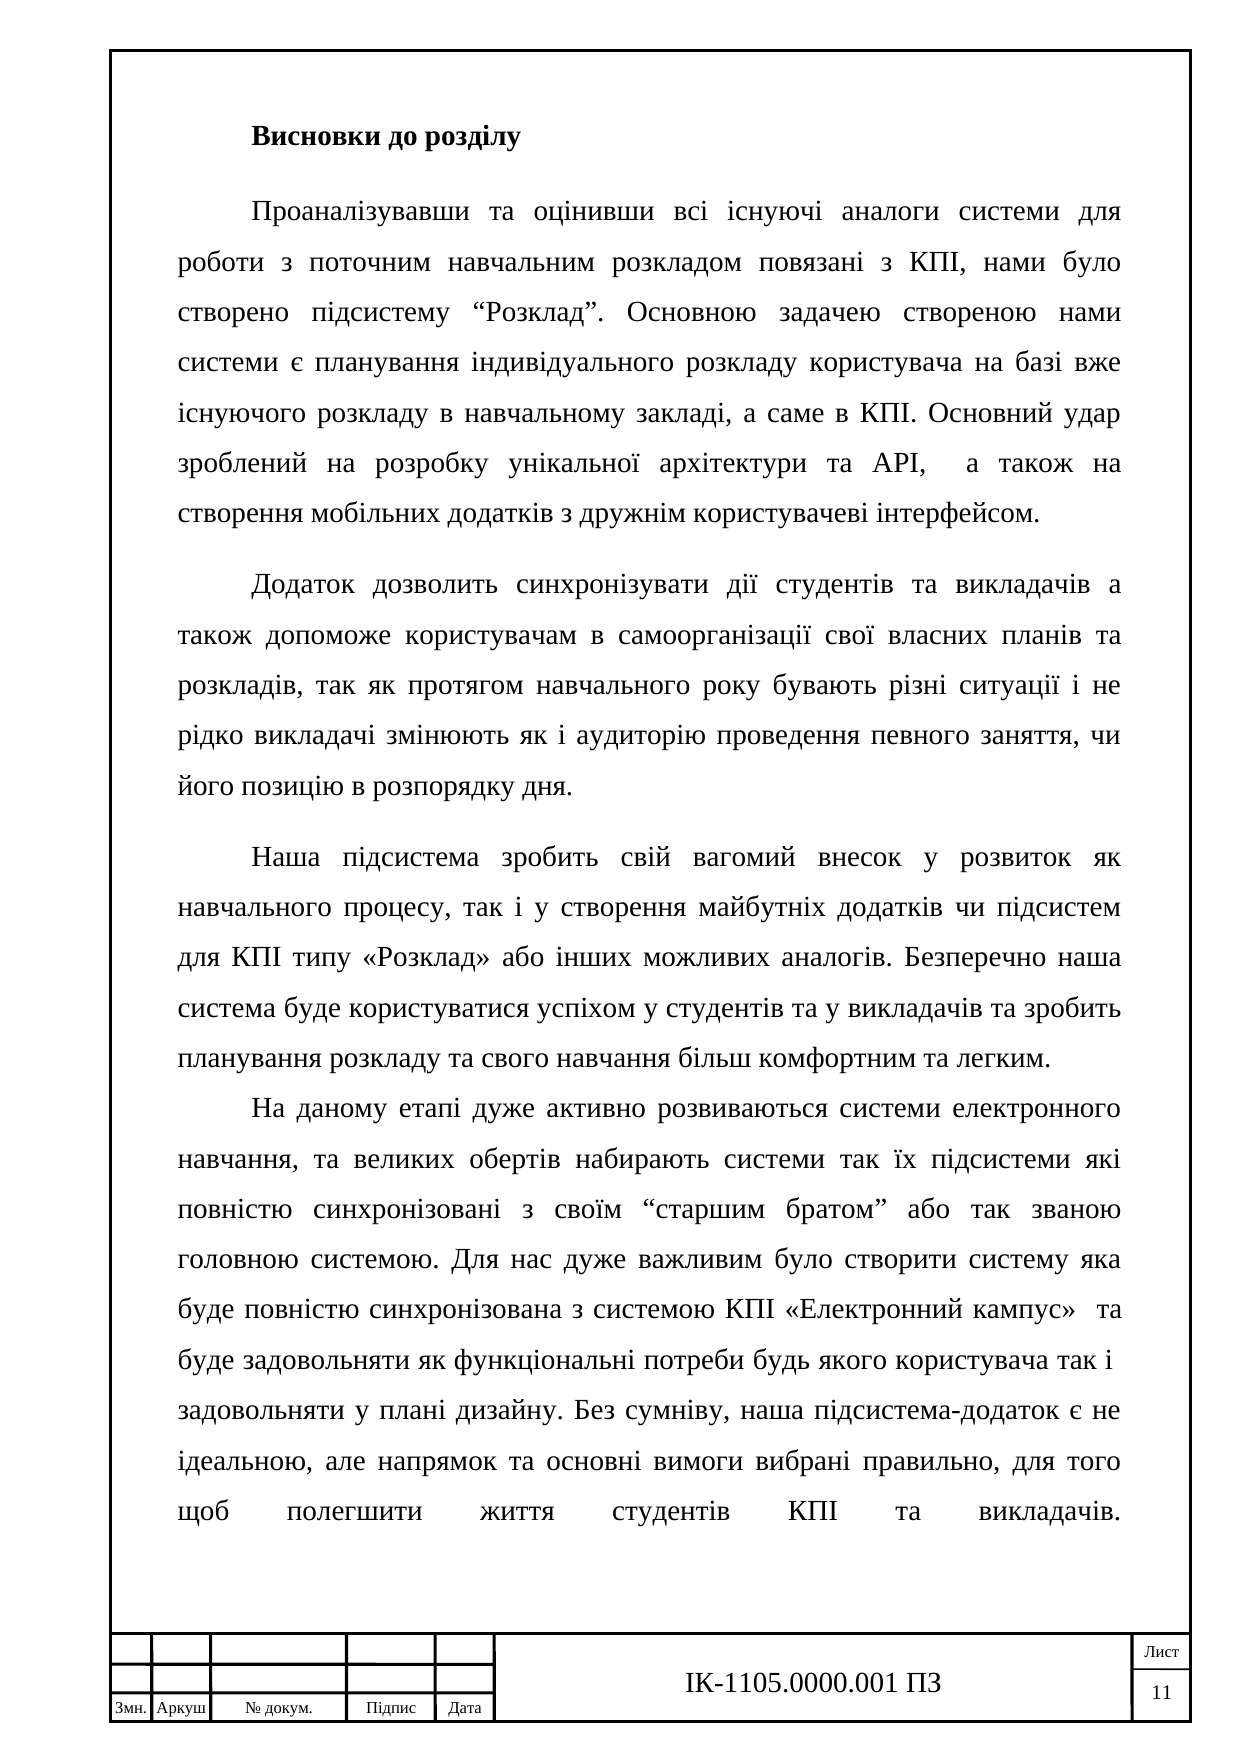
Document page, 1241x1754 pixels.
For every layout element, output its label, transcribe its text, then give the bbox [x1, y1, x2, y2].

subtitle Висновки до розділу [177, 118, 1122, 152]
text Додаток дозволить синхронізувати дії студентів та викладачів а також допоможе користувачам в самоорганізації свої власних планів та розкладів, так як протягом навчального року бувають різні ситуації і не рідко викладачі змінюють як і аудиторію проведення певного заняття, чи його позицію в розпорядку дня. [177, 566, 1122, 801]
text На даному етапі дуже активно розвиваються системи електронного навчання, та великих обертів набирають системи так їх підсистеми які повністю синхронізовані з своїм “старшим братом” або так званою головною системою. Для нас дуже важливим було створити систему яка буде повністю синхронізована з системою КПІ «Електронний кампус» та буде задовольняти як функціональні потреби будь якого користувача так і задовольняти у плані дизайну. Без сумніву, наша підсистема-додаток є не ідеальною, але напрямок та основні вимоги вибрані правильно, для того щоб полегшити життя студентів КПІ та викладачів. [177, 1090, 1122, 1577]
text Проаналізувавши та оцінивши всі існуючі аналоги системи для роботи з поточним навчальним розкладом повязані з КПІ, нами було створено підсистему “Розклад”. Основною задачею створеною нами системи є планування індивідуального розкладу користувача на базі вже існуючого розкладу в навчальному закладі, а саме в КПІ. Основний удар зроблений на розробку унікальної архітектури та API, а також на створення мобільних додатків з дружнім користувачеві інтерфейсом. [177, 193, 1122, 529]
text Наша підсистема зробить свій вагомий внесок у розвиток як навчального процесу, так і у створення майбутніх додатків чи підсистем для КПІ типу «Розклад» або інших можливих аналогів. Безперечно наша система буде користуватися успіхом у студентів та у викладачів та зробить планування розкладу та свого навчання більш комфортним та легким. [177, 839, 1122, 1074]
